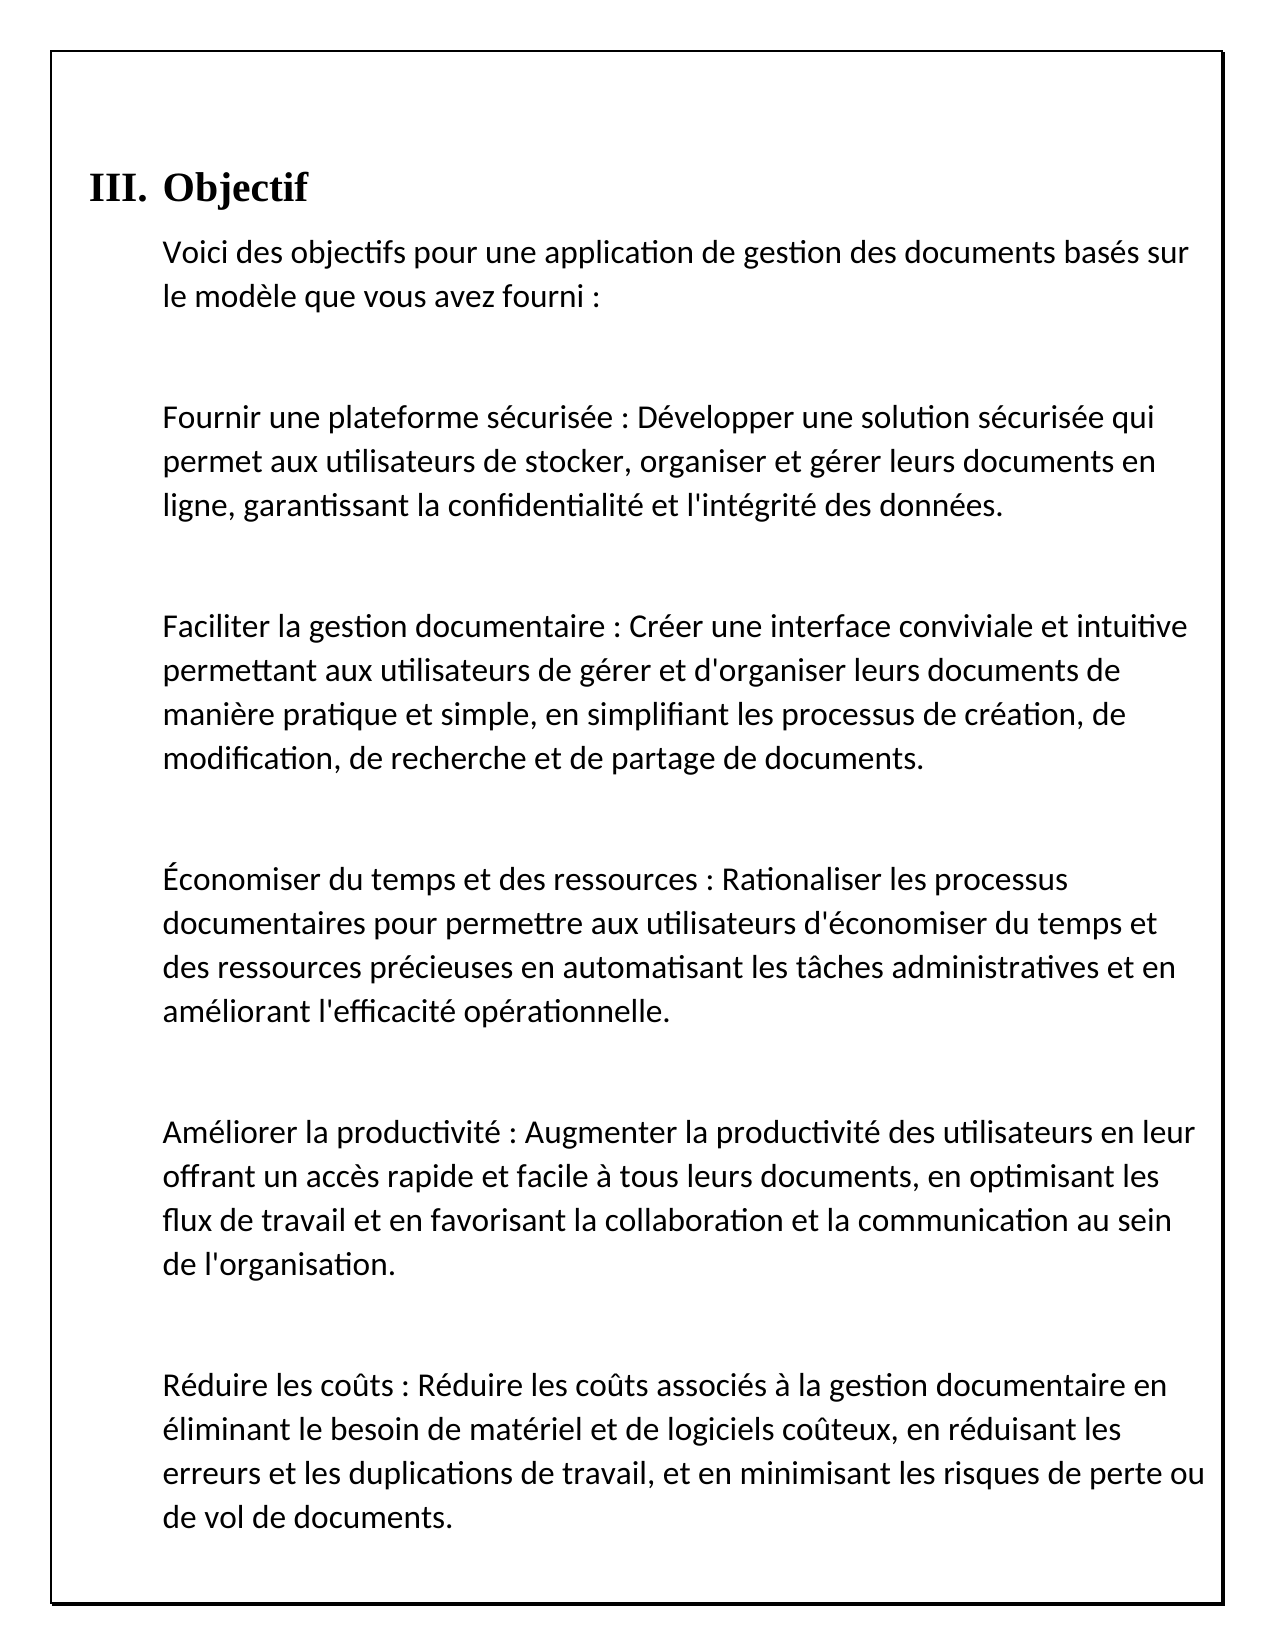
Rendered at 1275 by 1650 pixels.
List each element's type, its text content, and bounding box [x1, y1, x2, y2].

text Fournir une plateforme sécurisée : Développer une solution sécurisée qui permet aux utilisateurs de stocker, organiser et gérer leurs documents en ligne, garantissant la confidentialité et l'intégrité des données. [162, 396, 1209, 524]
list Objectif [148, 162, 1196, 210]
text Faciliter la gestion documentaire : Créer une interface conviviale et intuitive permettant aux utilisateurs de gérer et d'organiser leurs documents de manière pratique et simple, en simplifiant les processus de création, de modification, de recherche et de partage de documents. [162, 605, 1209, 778]
text Réduire les coûts : Réduire les coûts associés à la gestion documentaire en éliminant le besoin de matériel et de logiciels coûteux, en réduisant les erreurs et les duplications de travail, et en minimisant les risques de perte ou de vol de documents. [162, 1364, 1209, 1537]
text Améliorer la productivité : Augmenter la productivité des utilisateurs en leur offrant un accès rapide et facile à tous leurs documents, en optimisant les flux de travail et en favorisant la collaboration et la communication au sein de l'organisation. [162, 1111, 1209, 1284]
text Économiser du temps et des ressources : Rationaliser les processus documentaires pour permettre aux utilisateurs d'économiser du temps et des ressources précieuses en automatisant les tâches administratives et en améliorant l'efficacité opérationnelle. [162, 858, 1209, 1031]
text Voici des objectifs pour une application de gestion des documents basés sur le modèle que vous avez fourni : [162, 231, 1209, 315]
